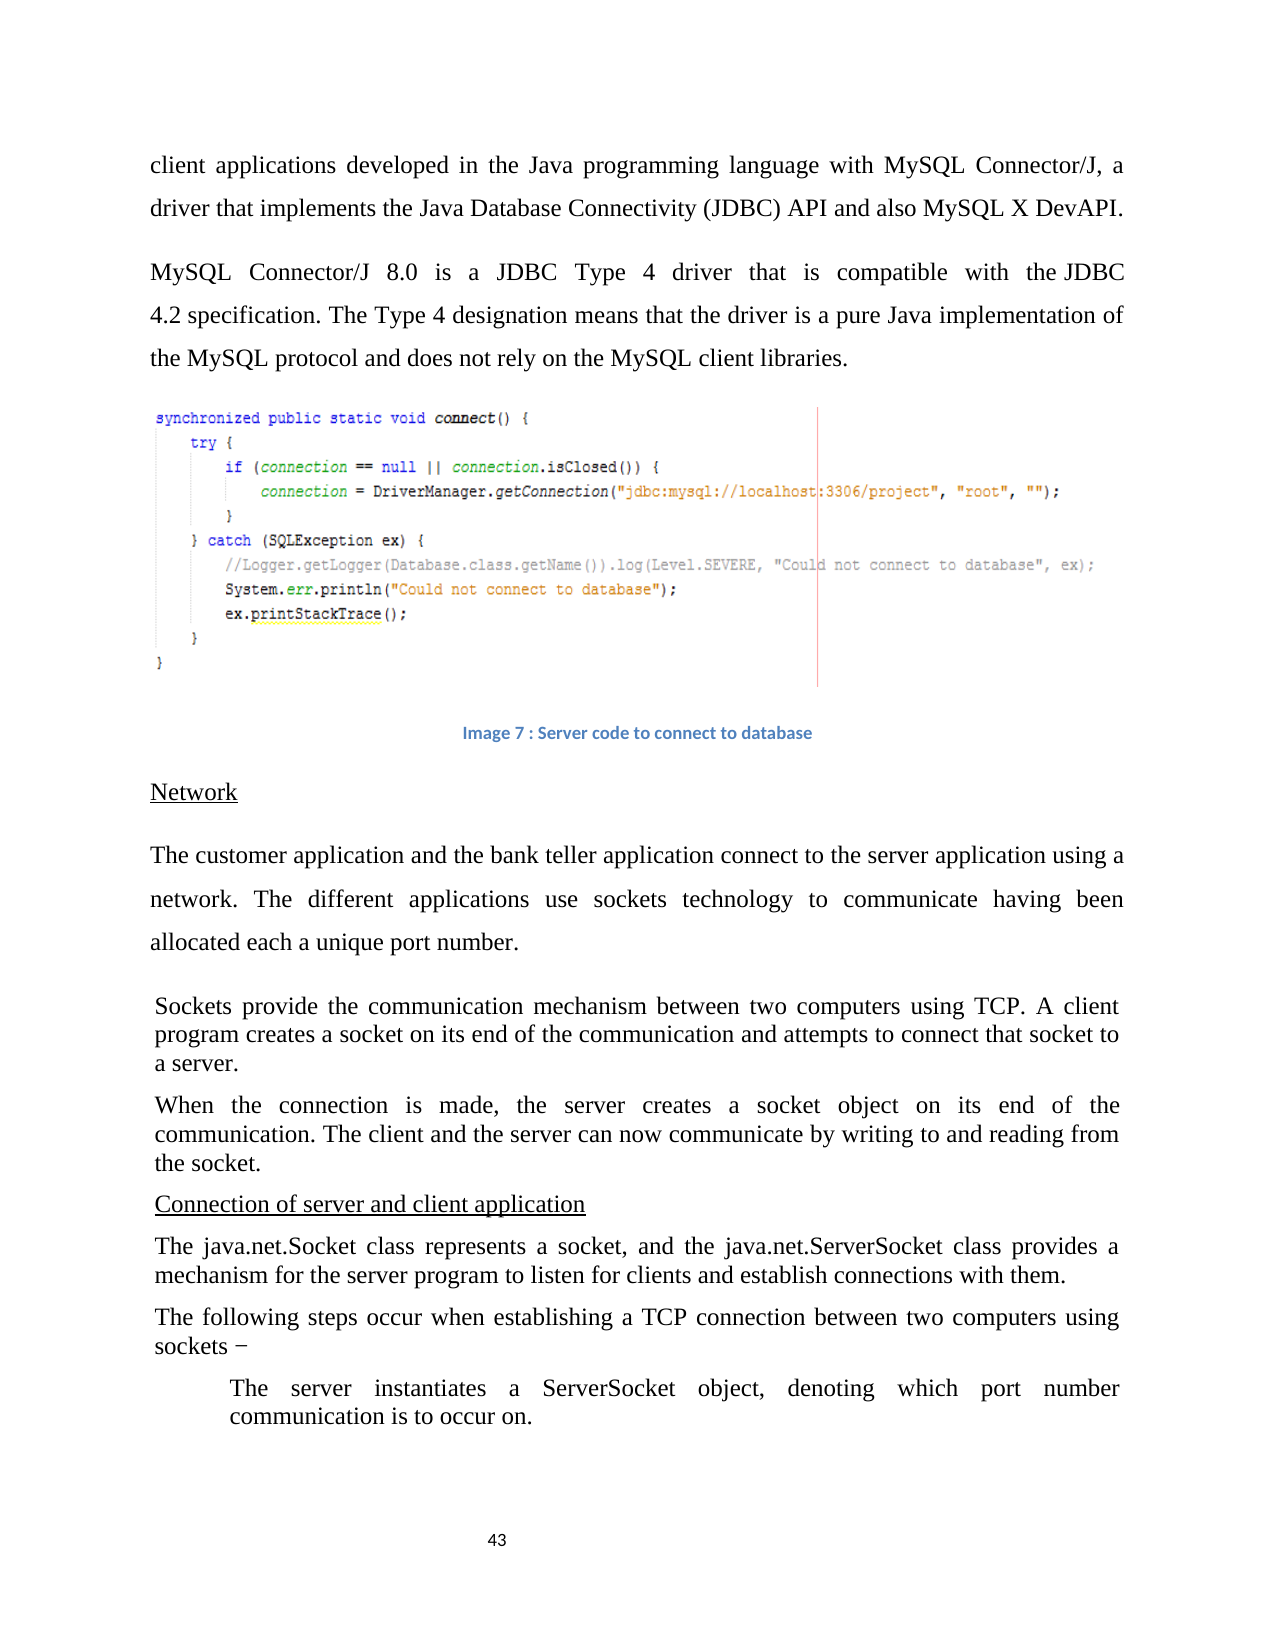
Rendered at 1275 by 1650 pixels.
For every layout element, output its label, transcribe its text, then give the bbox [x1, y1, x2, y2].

text The server instantiates a ServerSocket object, denoting which port number communication is to occur on. [229, 1373, 1121, 1430]
text The customer application and the bank teller application connect to the server application using a network. The different applications use sockets technology to communicate having been allocated each a unique port number. [150, 841, 1125, 956]
text When the connection is made, the server creates a socket object on its end of the communication. The client and the server can now communicate by writing to and reading from the socket. [154, 1090, 1121, 1176]
text The java.net.Socket class represents a socket, and the java.net.ServerSocket class provides a mechanism for the server program to listen for clients and establish connections with them. [154, 1231, 1121, 1289]
text Image 7 : Server code to connect to database [150, 721, 1125, 744]
text MySQL Connector/J 8.0 is a JDBC Type 4 driver that is compatible with the JDBC 4.2 specification. The Type 4 designation means that the driver is a pure Java implementation of the MySQL protocol and does not rely on the MySQL client libraries. [150, 257, 1125, 372]
picture [150, 407, 1125, 687]
text Network [150, 777, 1125, 805]
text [150, 150, 1125, 222]
text The following steps occur when establishing a TCP connection between two computers using sockets − [154, 1302, 1121, 1359]
text Sockets provide the communication mechanism between two computers using TCP. A client program creates a socket on its end of the communication and attempts to connect that socket to a server. [154, 991, 1121, 1077]
text Connection of server and client application [154, 1189, 1121, 1218]
